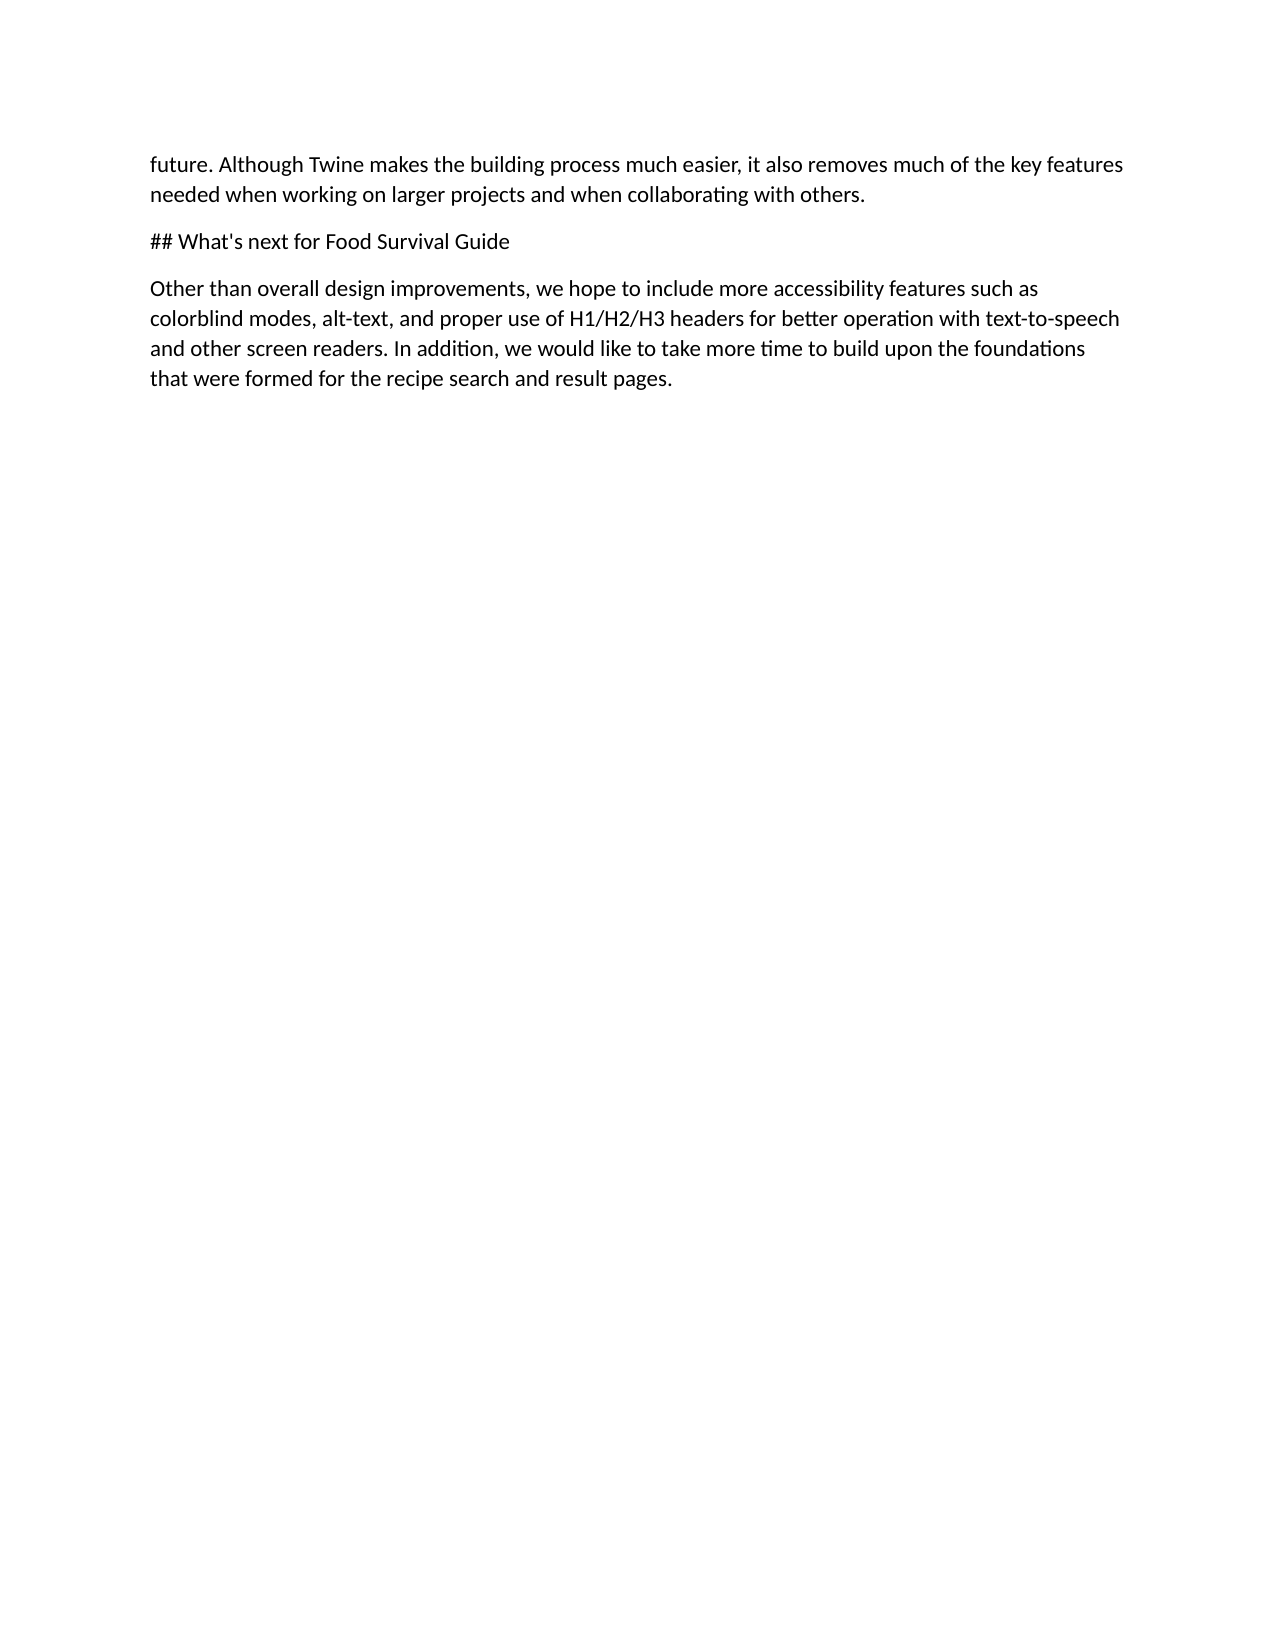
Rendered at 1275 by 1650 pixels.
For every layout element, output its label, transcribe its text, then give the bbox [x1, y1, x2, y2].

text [150, 150, 1125, 208]
text ## What's next for Food Survival Guide [150, 227, 1125, 255]
text Other than overall design improvements, we hope to include more accessibility features such as colorblind modes, alt-text, and proper use of H1/H2/H3 headers for better operation with text-to-speech and other screen readers. In addition, we would like to take more time to build upon the foundations that were formed for the recipe search and result pages. [150, 274, 1125, 393]
